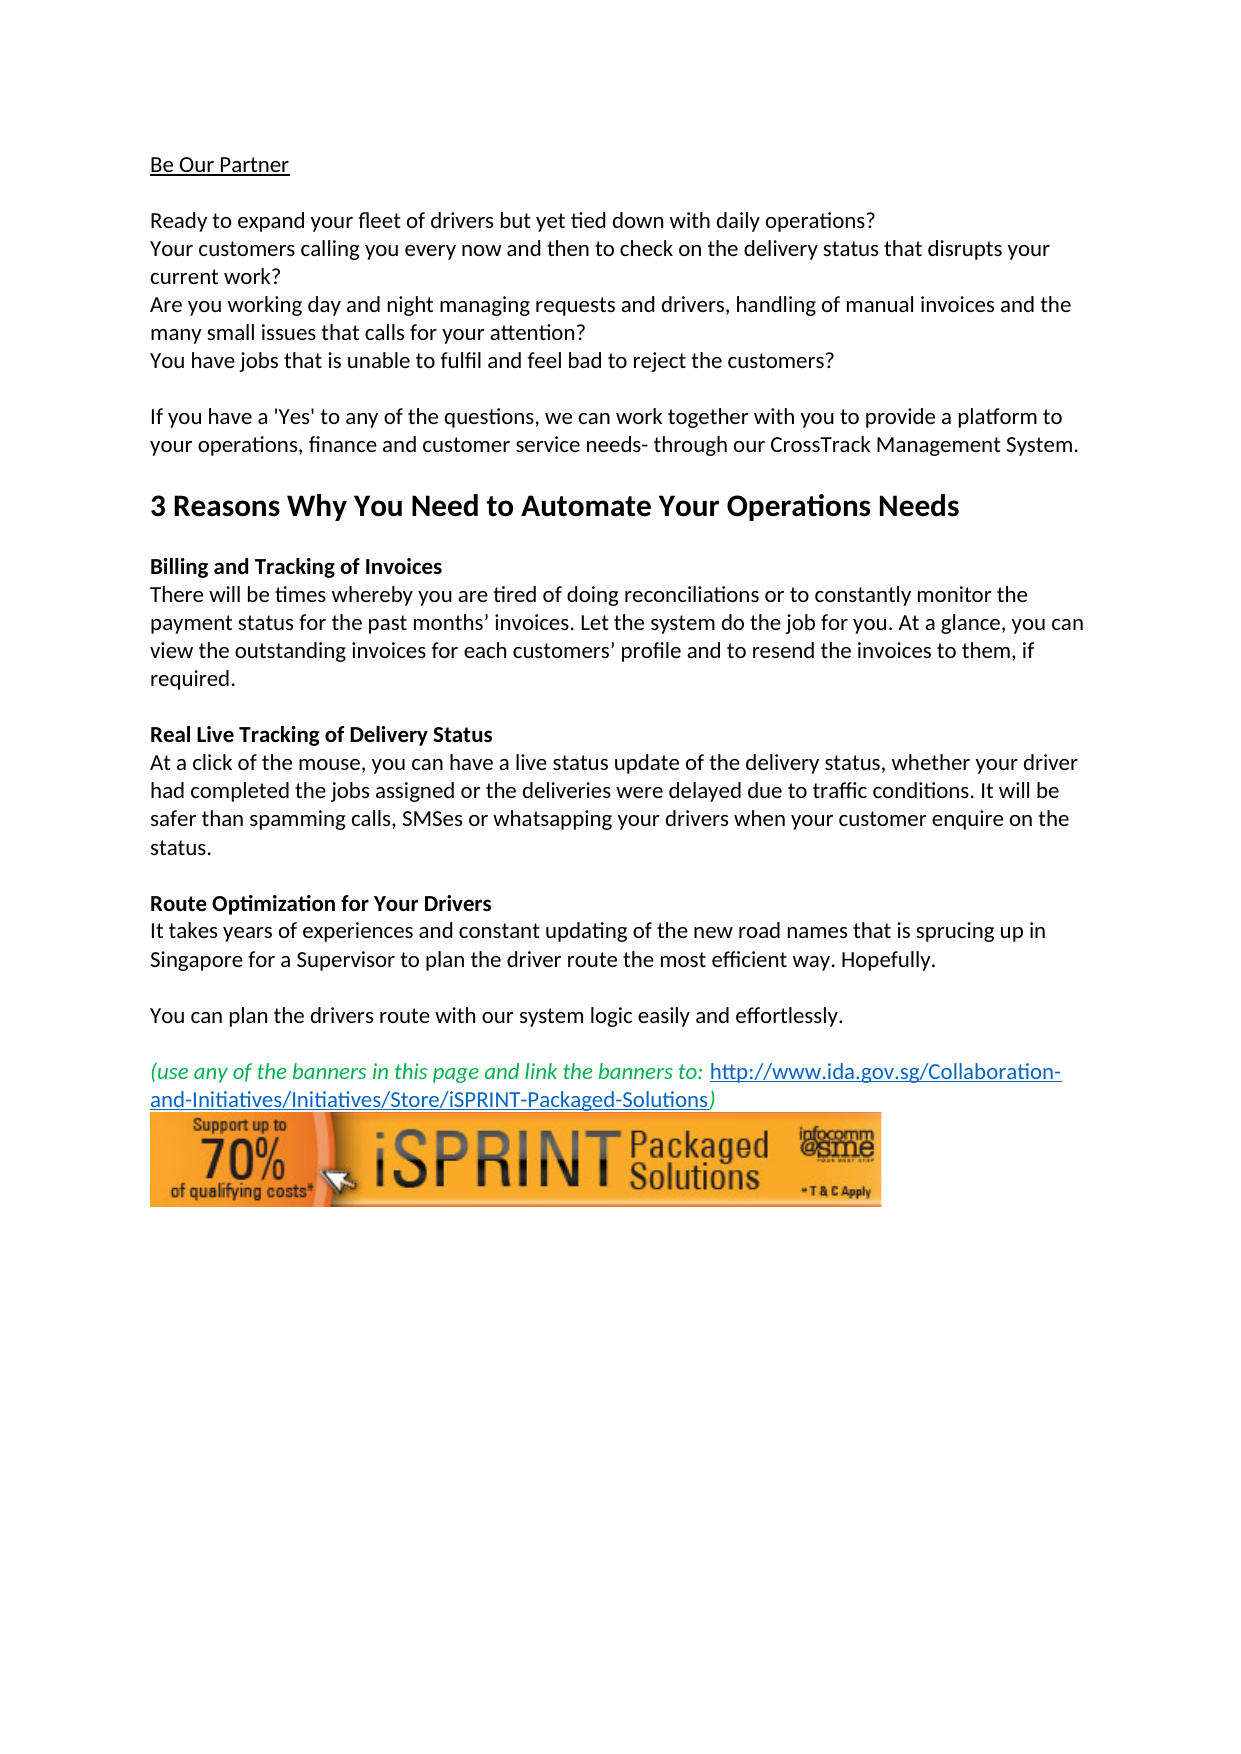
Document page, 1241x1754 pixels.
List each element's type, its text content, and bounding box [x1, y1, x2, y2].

text At a click of the mouse, you can have a live status update of the delivery status, whether your driver had completed the jobs assigned or the deliveries were delayed due to traffic conditions. It will be safer than spamming calls, SMSes or whatsapping your drivers when your customer enquire on the status. [150, 748, 1090, 861]
text 3 Reasons Why You Need to Automate Your Operations Needs [150, 486, 1090, 524]
text Be Our Partner [150, 150, 1090, 178]
picture [150, 1112, 882, 1207]
text You have jobs that is unable to fulfil and feel bad to reject the customers? [150, 346, 1090, 374]
text If you have a 'Yes' to any of the questions, we can work together with you to provide a platform to your operations, finance and customer service needs- through our CrossTrack Management System. [150, 402, 1090, 458]
text (use any of the banners in this page and link the banners to: http://www.ida.gov.sg/Collaboration-and-Initiatives/Initiatives/Store/iSPRINT-Packaged-Solutions) [150, 1057, 1090, 1113]
text It takes years of experiences and constant updating of the new road names that is sprucing up in Singapore for a Supervisor to plan the driver route the most efficient way. Hopefully. [150, 917, 1090, 973]
text Real Live Tracking of Delivery Status [150, 721, 1090, 748]
text Route Optimization for Your Drivers [150, 889, 1090, 917]
text Billing and Tracking of Invoices [150, 552, 1090, 580]
text There will be times whereby you are tired of doing reconciliations or to constantly monitor the payment status for the past months’ invoices. Let the system do the job for you. At a glance, you can view the outstanding invoices for each customers’ profile and to resend the invoices to them, if required. [150, 580, 1090, 692]
text Are you working day and night managing requests and drivers, handling of manual invoices and the many small issues that calls for your attention? [150, 290, 1090, 346]
text Your customers calling you every now and then to check on the delivery status that disrupts your current work? [150, 234, 1090, 290]
text Ready to expand your fleet of drivers but yet tied down with daily operations? [150, 206, 1090, 234]
text You can plan the drivers route with our system logic easily and effortlessly. [150, 1001, 1090, 1029]
